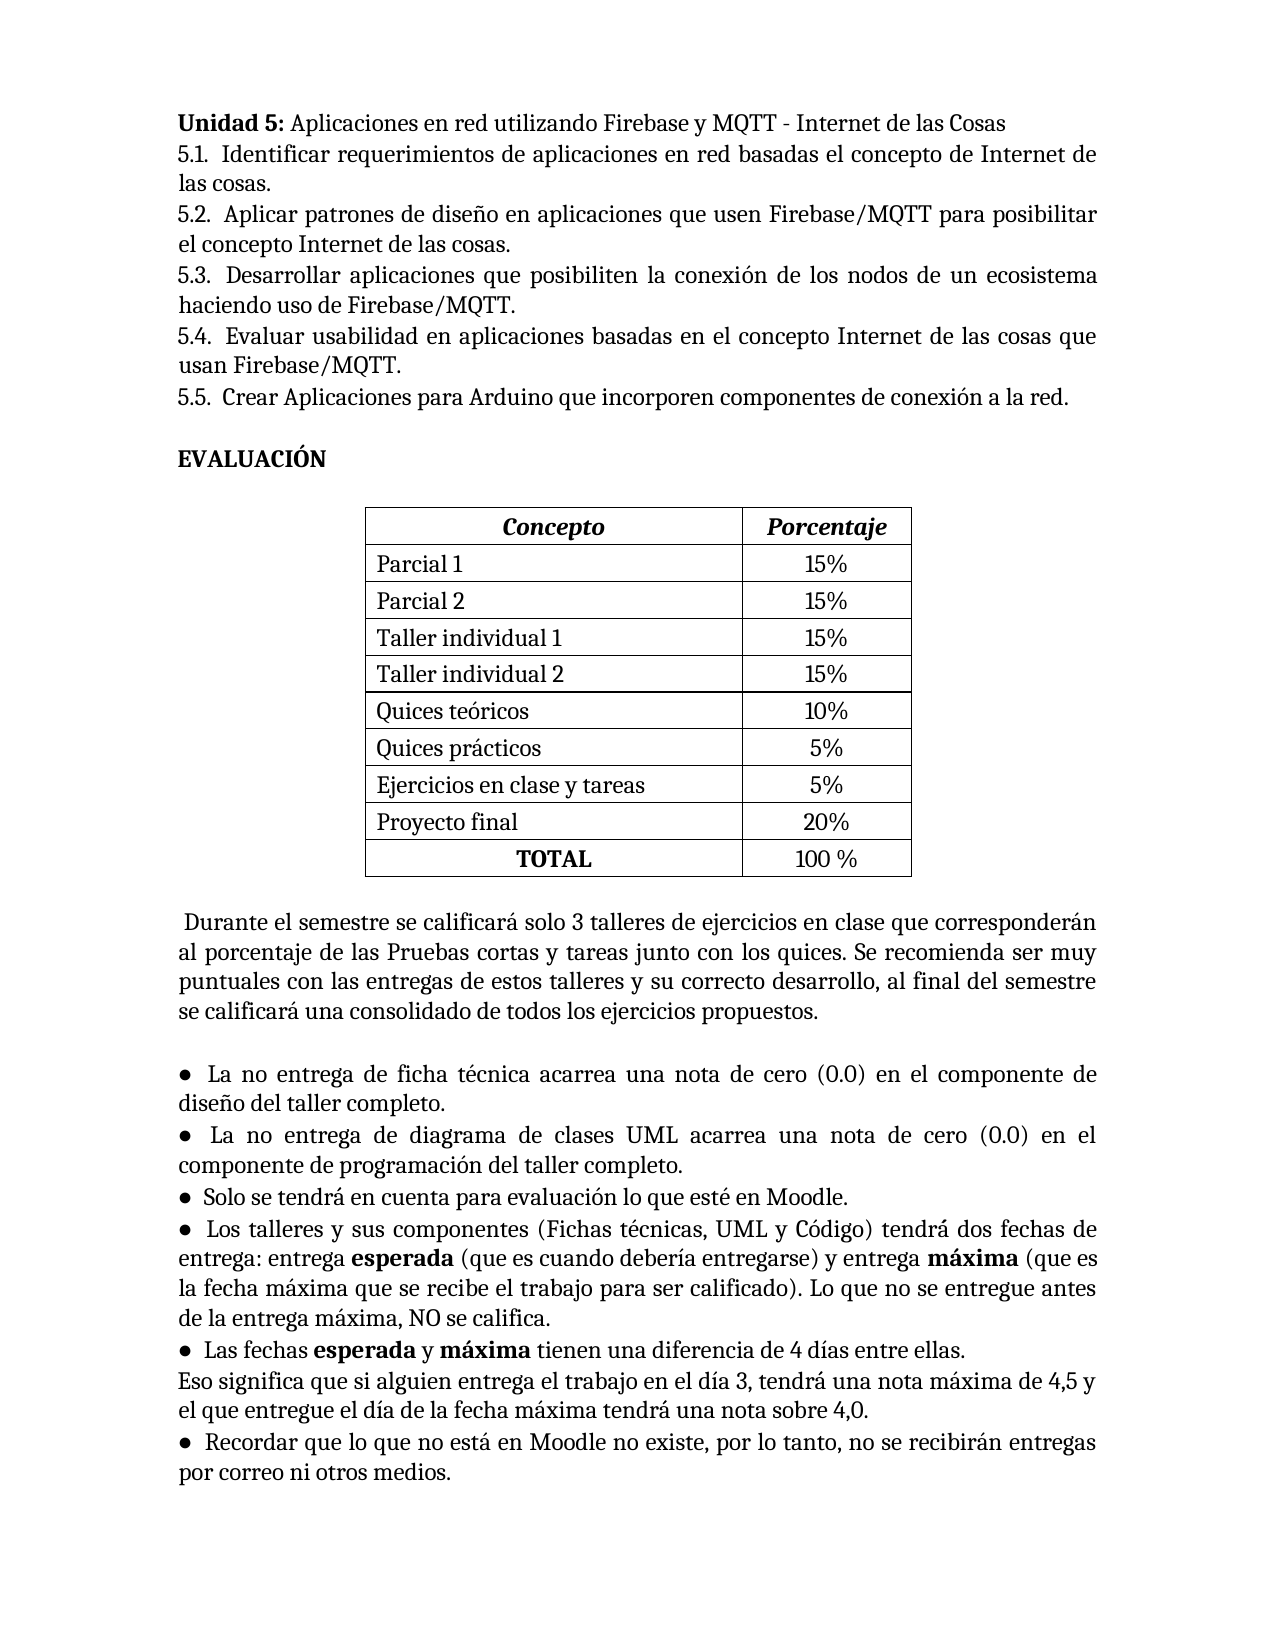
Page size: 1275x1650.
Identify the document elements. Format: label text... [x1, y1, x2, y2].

table_cell Taller individual 1 [366, 619, 742, 654]
table_cell Parcial 1 [366, 545, 742, 581]
text 5.2. Aplicar patrones de diseño en aplicaciones que usen Firebase/MQTT para posibilitar el concepto Internet de las cosas. [177, 200, 1098, 259]
text ● Recordar que lo que no está en Moodle no existe, por lo tanto, no se recibirán entregas por correo ni otros medios. [177, 1427, 1098, 1487]
text ● Los talleres y sus componentes (Fichas técnicas, UML y Código) tendrá́ dos fechas de entrega: entrega ​esperada (que es cuando debería entregarse) y entrega ​máxima (que es la fecha máxima que se recibe el trabajo para ser calificado). Lo que no se entregue antes de la entrega máxima, NO se califica. [177, 1214, 1098, 1332]
text ● La no entrega de diagrama de clases UML acarrea una nota de cero (0.0) en el componente de programación del taller completo. [177, 1120, 1098, 1179]
table_cell 100 % [743, 840, 911, 876]
table_cell 5% [743, 766, 911, 802]
table_cell Quices prácticos [366, 729, 742, 765]
table_cell 5% [743, 729, 911, 765]
text ● Solo se tendrá́ en cuenta para evaluación lo que esté en Moodle. [177, 1182, 1098, 1212]
table_cell TOTAL [366, 840, 742, 876]
table_cell 15% [743, 582, 911, 618]
table_cell Taller individual 2 [366, 656, 742, 691]
table_cell 15% [743, 656, 911, 691]
text ● La no entrega de ficha técnica acarrea una nota de cero (0.0) en el componente de diseño del taller completo. [177, 1059, 1098, 1118]
text Durante el semestre se calificará solo 3 talleres de ejercicios en clase que corresponderán al porcentaje de las Pruebas cortas y tareas junto con los quices. Se recomienda ser muy puntuales con las entregas de estos talleres y su correcto desarrollo, al final del semestre se calificará una consolidado de todos los ejercicios propuestos. [177, 908, 1098, 1025]
table_cell Ejercicios en clase y tareas [366, 766, 742, 802]
table_cell Proyecto final [366, 803, 742, 839]
text Unidad 5: ​Aplicaciones en red utilizando Firebase y MQTT - Internet de las Cosas [177, 108, 1098, 137]
table_cell 10% [743, 693, 911, 728]
text 5.5. Crear Aplicaciones para Arduino que incorporen componentes de conexión a la red. [177, 383, 1098, 411]
table_cell 20% [743, 803, 911, 839]
text 5.3. Desarrollar aplicaciones que posibiliten la conexión de los nodos de un ecosistema haciendo uso de Firebase/MQTT. [177, 261, 1098, 319]
table_header Porcentaje [743, 508, 911, 544]
subtitle EVALUACIÓN [177, 445, 1098, 473]
text ● Las fechas ​esperada y ​máxima tienen una diferencia de 4 días entre ellas. [177, 1335, 1098, 1364]
text 5.4. Evaluar usabilidad en aplicaciones basadas en el concepto Internet de las cosas que usan Firebase/MQTT. [177, 322, 1098, 380]
text Eso significa que si alguien entrega el trabajo en el día 3, tendrá́ una nota máxima de 4,5 y el que entregue el día de la fecha máxima tendrá́ una nota sobre 4,0. [177, 1367, 1098, 1425]
table_cell Quices teóricos [366, 693, 742, 728]
table_header Concepto [366, 508, 742, 544]
table_cell Parcial 2 [366, 582, 742, 618]
text 5.1. Identificar requerimientos de aplicaciones en red basadas el concepto de Internet de las cosas. [177, 140, 1098, 198]
table_cell 15% [743, 619, 911, 654]
table_cell 15% [743, 545, 911, 581]
